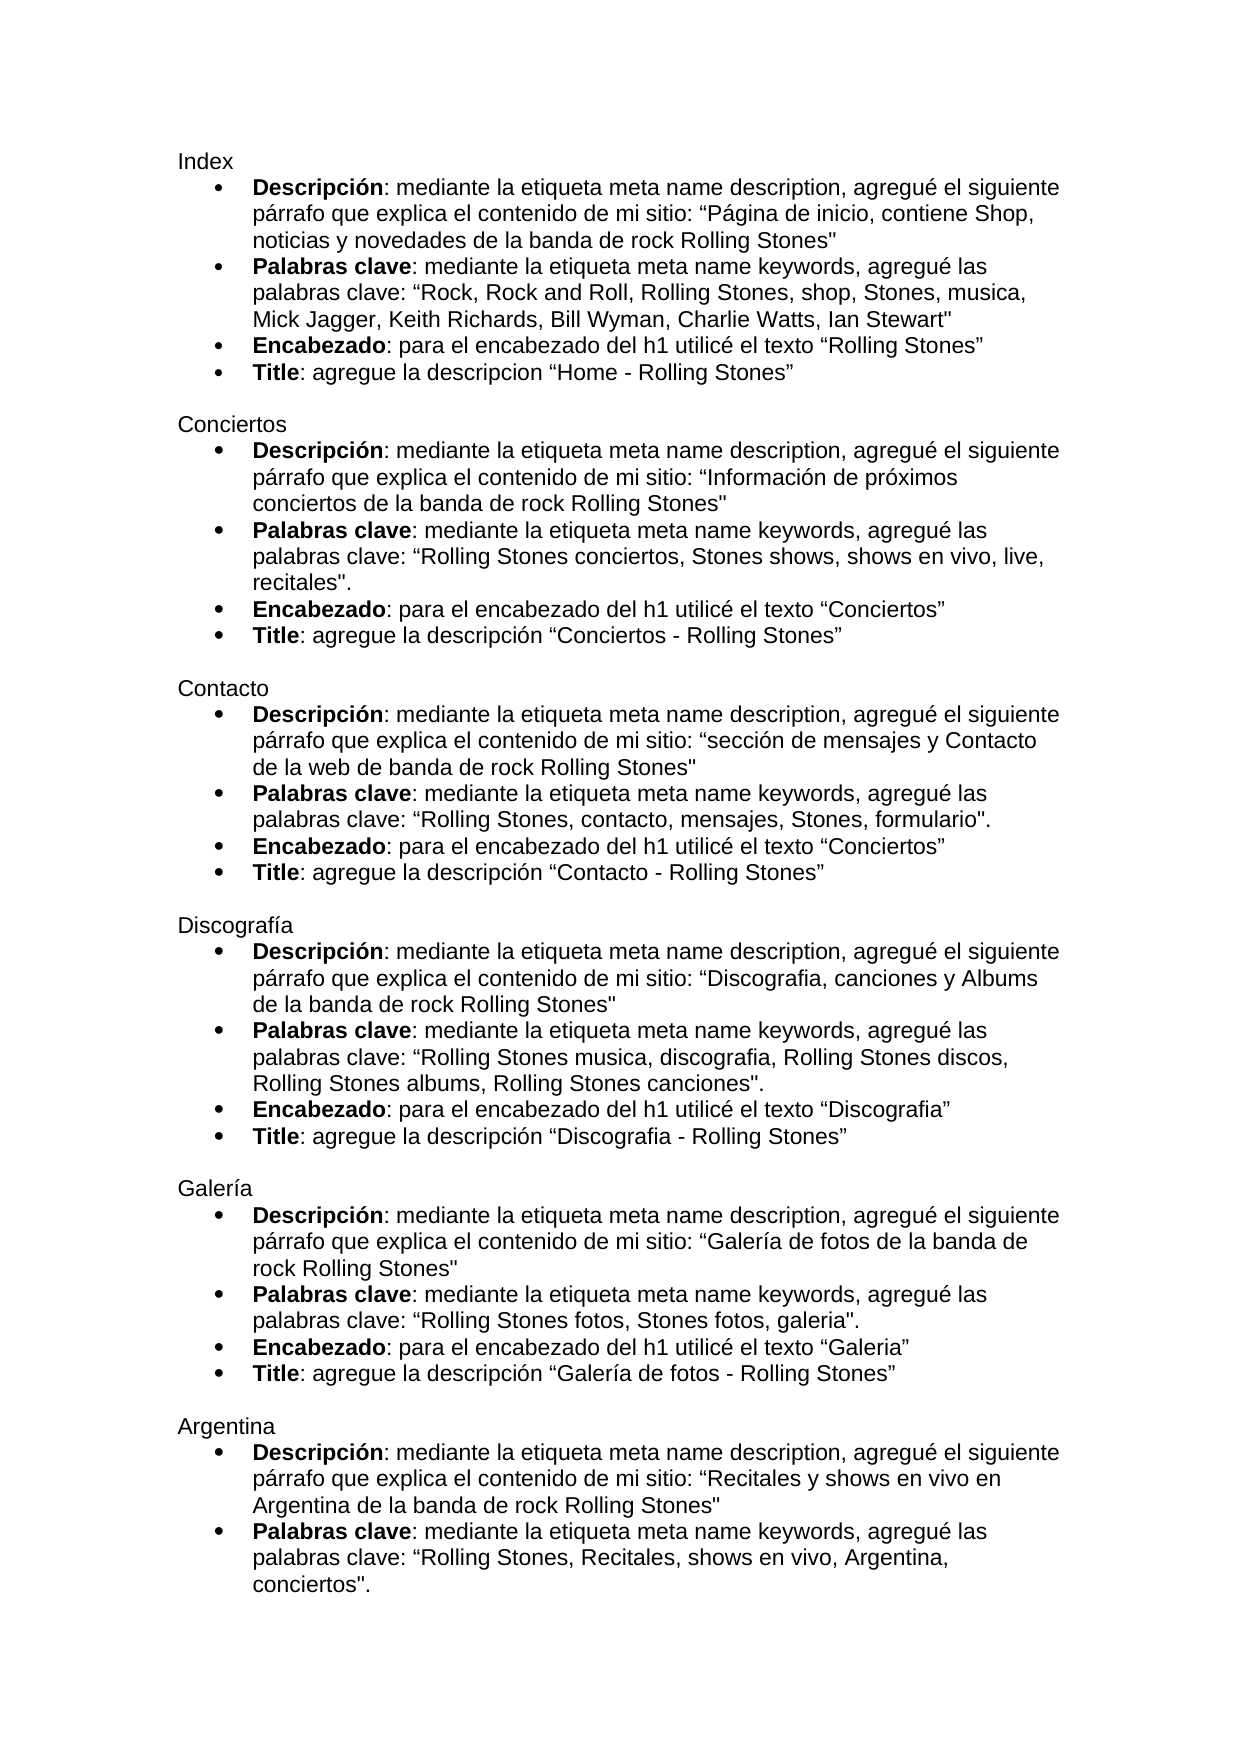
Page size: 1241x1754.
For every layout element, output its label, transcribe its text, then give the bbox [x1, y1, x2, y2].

list Palabras clave: mediante la etiqueta meta name keywords, agregué las palabras clave: “Rolling Stones conciertos, Stones shows, shows en vivo, live, recitales". [215, 517, 1063, 596]
list Palabras clave: mediante la etiqueta meta name keywords, agregué las palabras clave: “Rock, Rock and Roll, Rolling Stones, shop, Stones, musica, Mick Jagger, Keith Richards, Bill Wyman, Charlie Watts, Ian Stewart" [215, 253, 1063, 332]
list Descripción: mediante la etiqueta meta name description, agregué el siguiente párrafo que explica el contenido de mi sitio: “Discografia, canciones y Albums de la banda de rock Rolling Stones" [215, 938, 1063, 1017]
list Descripción: mediante la etiqueta meta name description, agregué el siguiente párrafo que explica el contenido de mi sitio: “Información de próximos conciertos de la banda de rock Rolling Stones" [215, 437, 1063, 517]
text Contacto [177, 675, 1063, 701]
list Title: agregue la descripcion “Home - Rolling Stones” [215, 358, 1063, 385]
list Title: agregue la descripción “Galería de fotos - Rolling Stones” [215, 1360, 1063, 1386]
list Palabras clave: mediante la etiqueta meta name keywords, agregué las palabras clave: “Rolling Stones, Recitales, shows en vivo, Argentina, conciertos". [215, 1518, 1063, 1597]
list Palabras clave: mediante la etiqueta meta name keywords, agregué las palabras clave: “Rolling Stones musica, discografia, Rolling Stones discos, Rolling Stones albums, Rolling Stones canciones". [215, 1017, 1063, 1096]
list Title: agregue la descripción “Discografia - Rolling Stones” [215, 1123, 1063, 1149]
list Encabezado: para el encabezado del h1 utilicé el texto “Rolling Stones” [215, 332, 1063, 358]
list Palabras clave: mediante la etiqueta meta name keywords, agregué las palabras clave: “Rolling Stones, contacto, mensajes, Stones, formulario". [215, 780, 1063, 833]
text Argentina [177, 1413, 1063, 1439]
text Discografía [177, 912, 1063, 938]
list Encabezado: para el encabezado del h1 utilicé el texto “Galeria” [215, 1333, 1063, 1360]
text Galería [177, 1175, 1063, 1202]
list Encabezado: para el encabezado del h1 utilicé el texto “Discografia” [215, 1096, 1063, 1123]
list Descripción: mediante la etiqueta meta name description, agregué el siguiente párrafo que explica el contenido de mi sitio: “sección de mensajes y Contacto de la web de banda de rock Rolling Stones" [215, 701, 1063, 780]
list Encabezado: para el encabezado del h1 utilicé el texto “Conciertos” [215, 596, 1063, 622]
list Descripción: mediante la etiqueta meta name description, agregué el siguiente párrafo que explica el contenido de mi sitio: “Galería de fotos de la banda de rock Rolling Stones" [215, 1202, 1063, 1281]
list Descripción: mediante la etiqueta meta name description, agregué el siguiente párrafo que explica el contenido de mi sitio: “Página de inicio, contiene Shop, noticias y novedades de la banda de rock Rolling Stones" [215, 174, 1063, 253]
text Index [177, 148, 1063, 174]
list Palabras clave: mediante la etiqueta meta name keywords, agregué las palabras clave: “Rolling Stones fotos, Stones fotos, galeria". [215, 1281, 1063, 1333]
list Descripción: mediante la etiqueta meta name description, agregué el siguiente párrafo que explica el contenido de mi sitio: “Recitales y shows en vivo en Argentina de la banda de rock Rolling Stones" [215, 1439, 1063, 1518]
list Title: agregue la descripción “Contacto - Rolling Stones” [215, 859, 1063, 886]
text Conciertos [177, 411, 1063, 437]
list Title: agregue la descripción “Conciertos - Rolling Stones” [215, 622, 1063, 648]
list Encabezado: para el encabezado del h1 utilicé el texto “Conciertos” [215, 833, 1063, 859]
